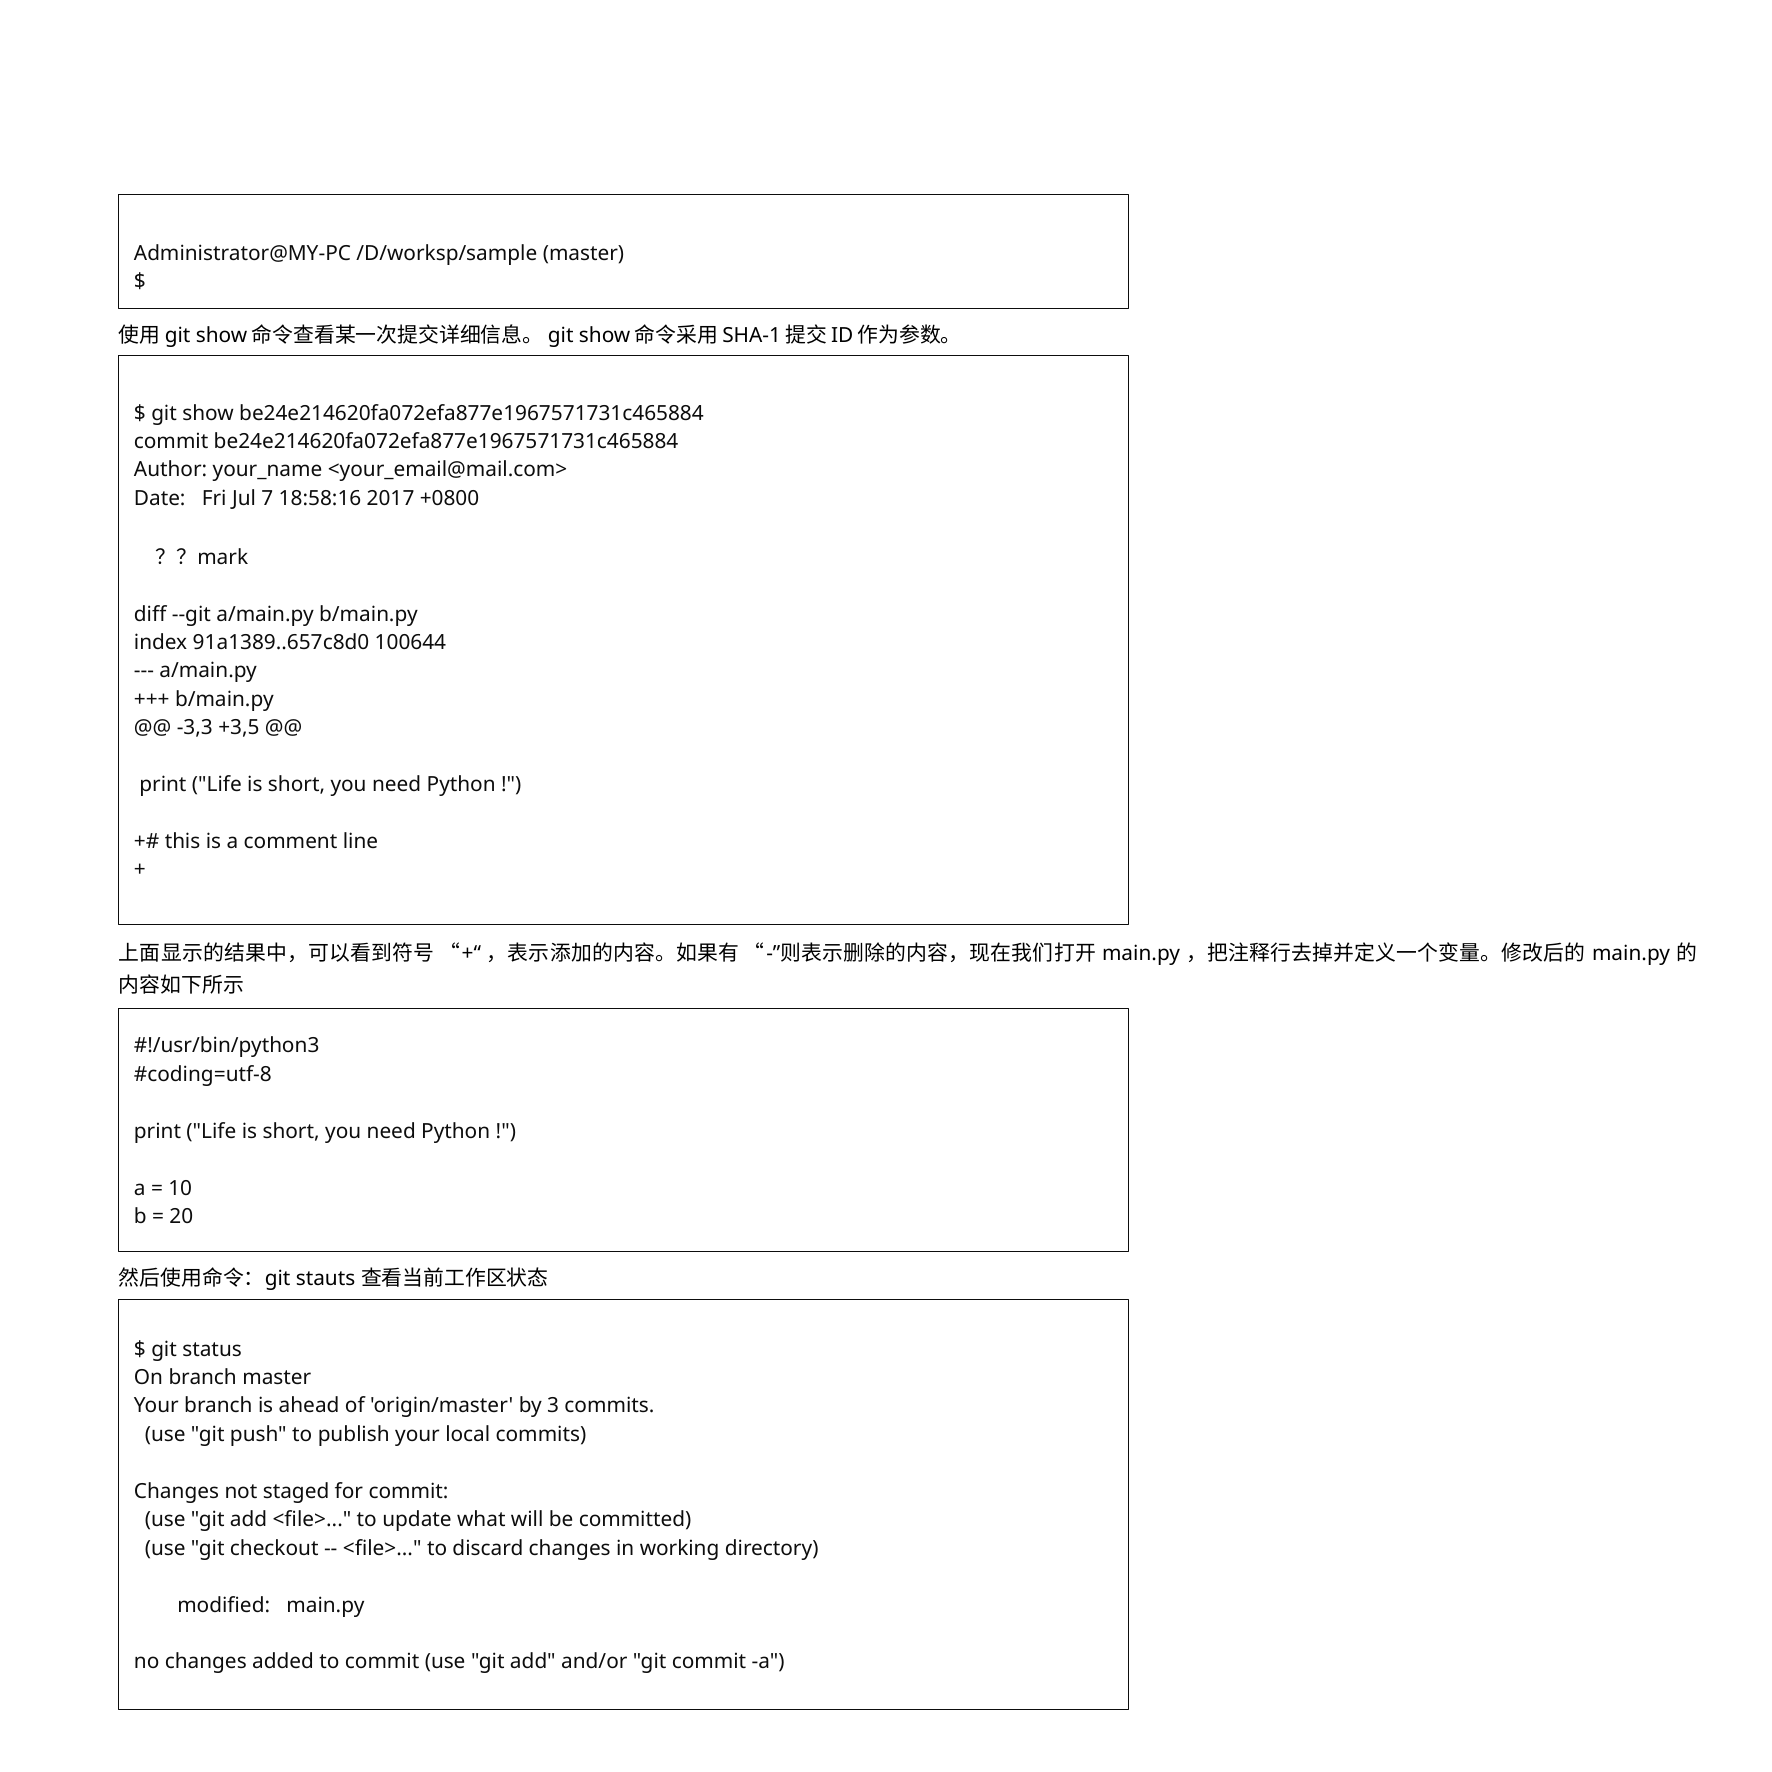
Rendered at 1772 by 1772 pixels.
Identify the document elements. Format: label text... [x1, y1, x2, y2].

text 然后使用命令：git stauts 查看当前工作区状态 [119, 1260, 1697, 1292]
text 上面显示的结果中，可以看到符号 “+“ ，表示添加的内容。如果有 “-”则表示删除的内容，现在我们打开 main.py ，把注释行去掉并定义一个变量。修改后的 main.py 的内容如下所示 [119, 935, 1697, 1000]
text 使用git show命令查看某一次提交详细信息。 git show命令采用SHA-1提交ID作为参数。 [119, 317, 1697, 350]
